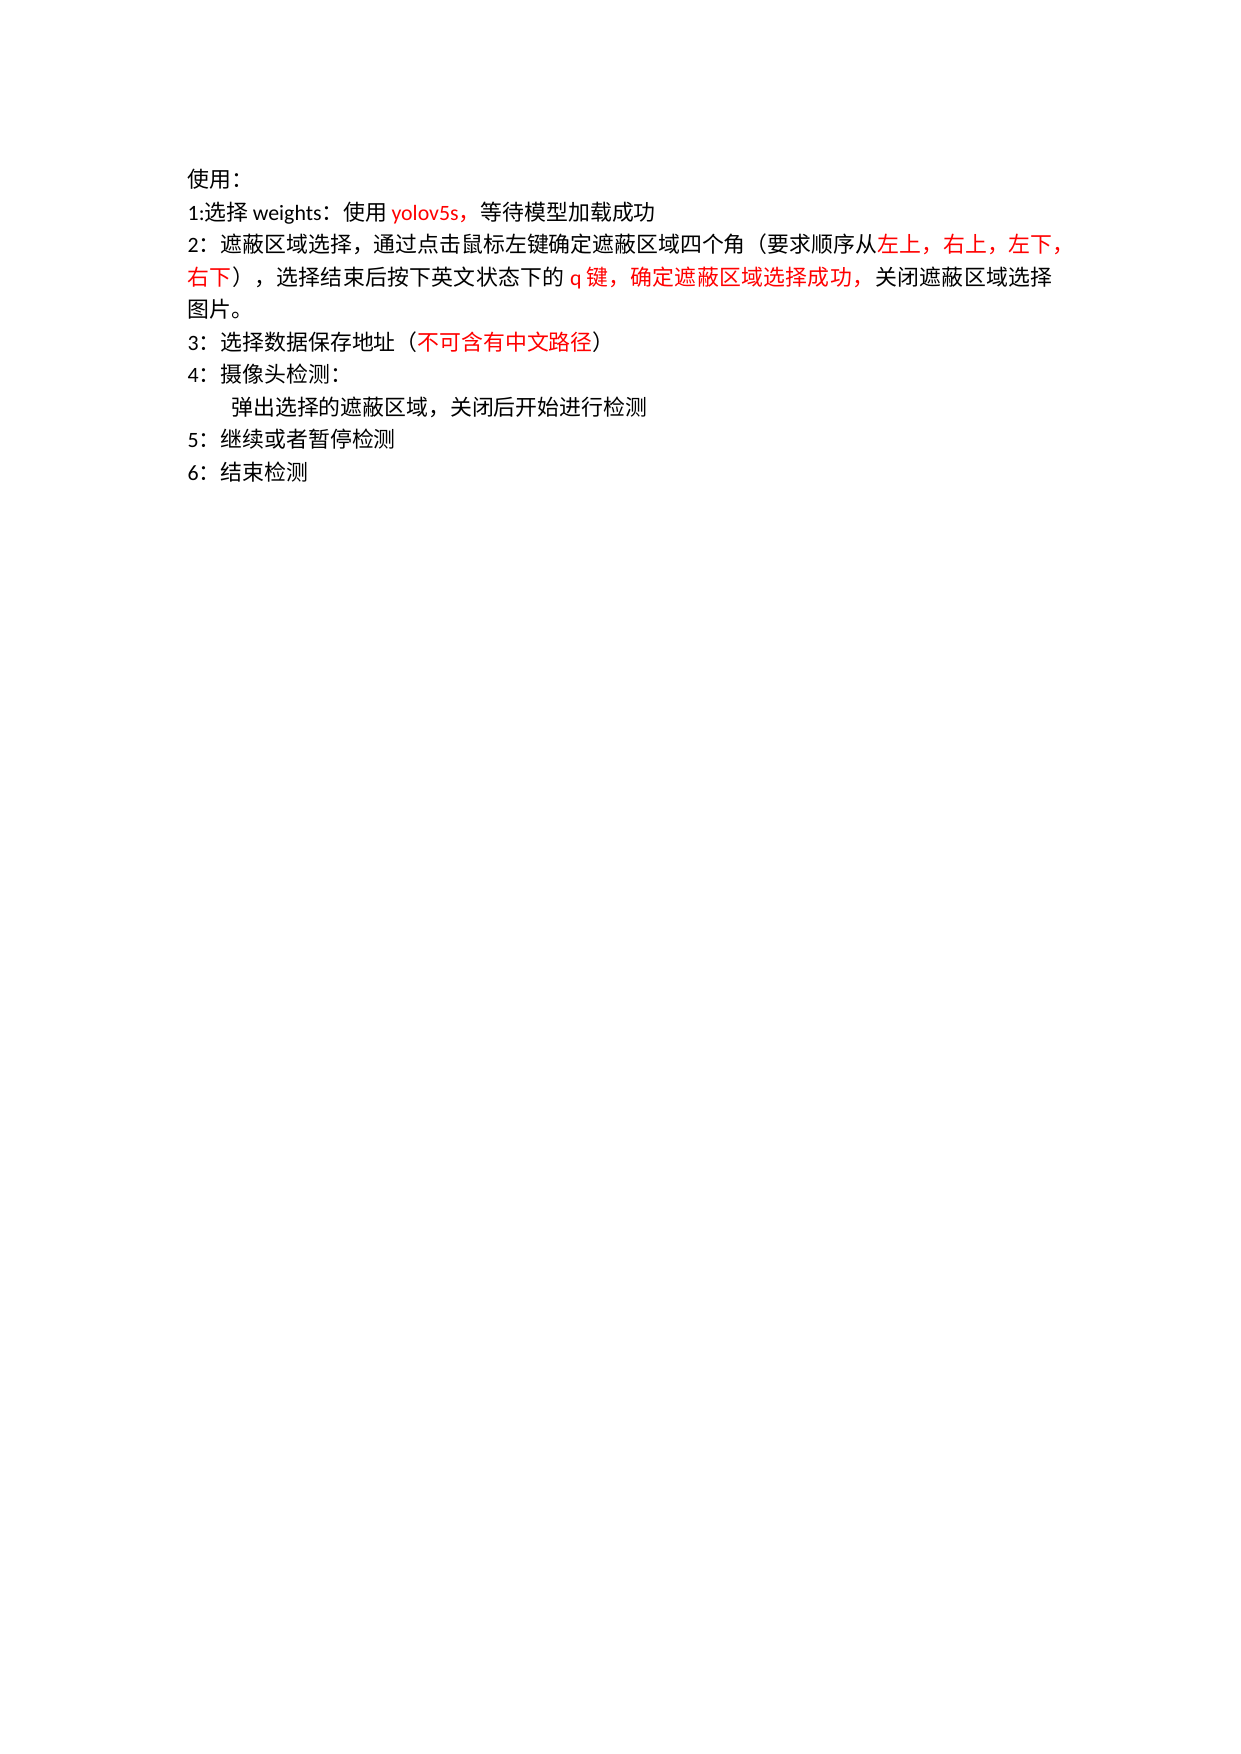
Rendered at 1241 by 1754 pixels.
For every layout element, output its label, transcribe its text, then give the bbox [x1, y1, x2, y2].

text 弹出选择的遮蔽区域，关闭后开始进行检测 [187, 389, 1053, 422]
text 2：遮蔽区域选择，通过点击鼠标左键确定遮蔽区域四个角（要求顺序从左上，右上，左下，右下），选择结束后按下英文状态下的q键，确定遮蔽区域选择成功，关闭遮蔽区域选择图片。 [187, 227, 1053, 324]
text 5：继续或者暂停检测 [187, 422, 1053, 454]
text 6：结束检测 [187, 454, 1053, 487]
text 4：摄像头检测： [187, 357, 1053, 389]
text 使用： [187, 162, 1053, 194]
text 3：选择数据保存地址（不可含有中文路径） [187, 324, 1053, 357]
text 1:选择weights：使用yolov5s，等待模型加载成功 [187, 194, 1053, 227]
